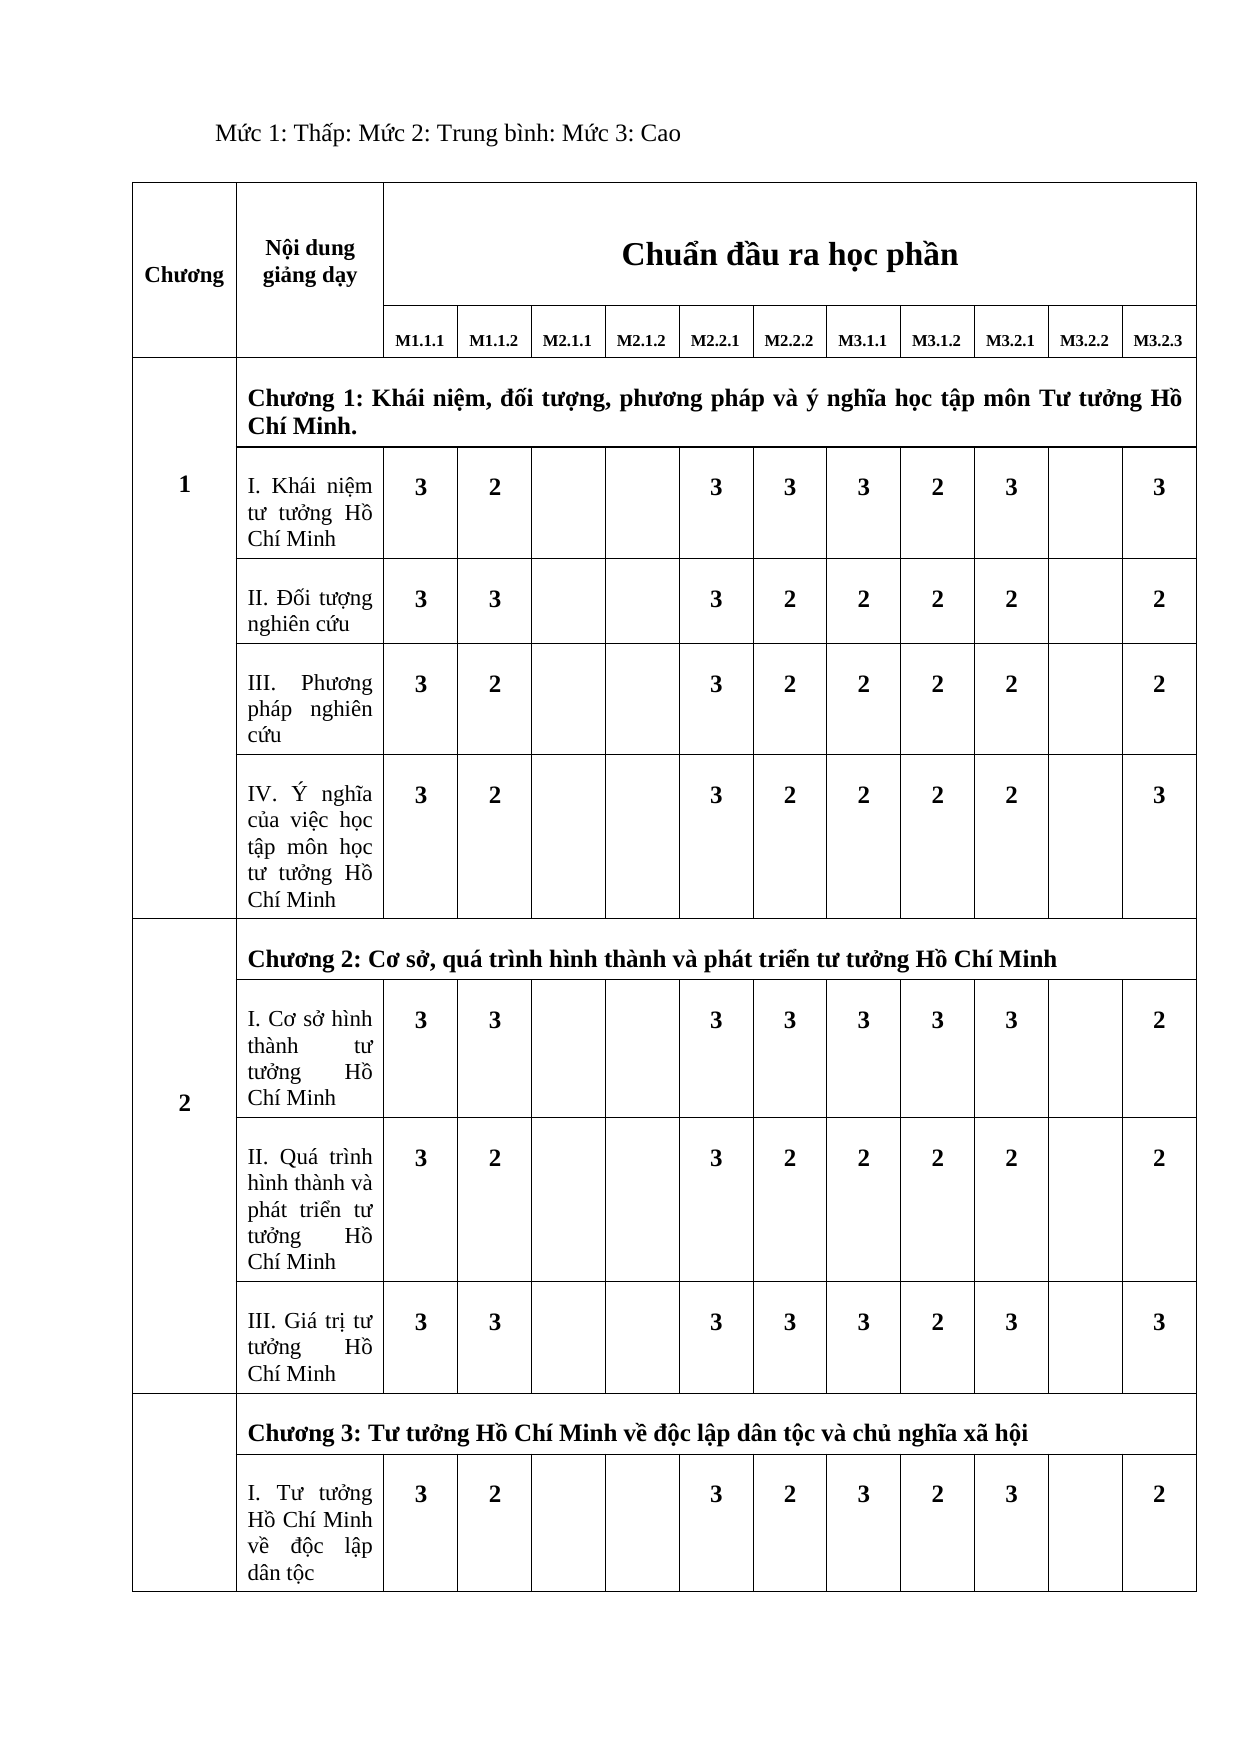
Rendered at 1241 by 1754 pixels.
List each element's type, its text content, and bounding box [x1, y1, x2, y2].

table_cell 3 [1123, 1282, 1196, 1392]
table_cell 2 [458, 755, 531, 918]
table_cell 2 [901, 644, 974, 754]
table_cell [1049, 559, 1122, 643]
table_cell II. Đối tượng nghiên cứu [237, 559, 383, 643]
table_cell 2 [975, 1118, 1048, 1281]
table_cell 3 [827, 1455, 900, 1591]
table_cell 3 [458, 559, 531, 643]
table_cell I. Tư tưởng Hồ Chí Minh về độc lập dân tộc [237, 1455, 383, 1591]
table_cell Chương 3: Tư tưởng Hồ Chí Minh về độc lập dân tộc và chủ nghĩa xã hội [237, 1394, 1196, 1453]
table_cell 3 [680, 1282, 753, 1392]
table_cell 2 [458, 448, 531, 558]
table_cell 2 [901, 755, 974, 918]
table_cell M2.2.2 [754, 306, 826, 357]
table_cell [532, 1455, 605, 1591]
table_cell 3 [384, 644, 457, 754]
table_cell M2.1.1 [532, 306, 605, 357]
table_cell [1049, 448, 1122, 558]
table_cell 2 [901, 448, 974, 558]
table_cell 2 [975, 755, 1048, 918]
table_cell 2 [458, 1118, 531, 1281]
table_cell [606, 644, 679, 754]
table_cell 3 [384, 980, 457, 1117]
table_cell 2 [827, 1118, 900, 1281]
table_cell [532, 1282, 605, 1392]
table_cell M3.1.2 [901, 306, 974, 357]
table_cell 2 [827, 644, 900, 754]
table_cell [606, 755, 679, 918]
table_cell [606, 559, 679, 643]
table_cell 3 [384, 1455, 457, 1591]
table_cell 2 [754, 1118, 826, 1281]
table_cell [532, 755, 605, 918]
table_cell 3 [384, 1118, 457, 1281]
table_cell M1.1.2 [458, 306, 531, 357]
table_cell 2 [1123, 559, 1196, 643]
table_cell 3 [827, 448, 900, 558]
table_cell 3 [1123, 755, 1196, 918]
table_cell 3 [384, 559, 457, 643]
table_cell 2 [458, 1455, 531, 1591]
table_cell III. Giá trị tư tưởng Hồ Chí Minh [237, 1282, 383, 1392]
table_cell [1049, 1282, 1122, 1392]
table_cell 3 [384, 448, 457, 558]
table_cell [606, 980, 679, 1117]
table_cell 3 [458, 980, 531, 1117]
table_cell 3 [827, 980, 900, 1117]
table_cell 1 [133, 358, 236, 918]
table_cell III. Phương pháp nghiên cứu [237, 644, 383, 754]
table_cell [606, 1455, 679, 1591]
table_cell 2 [975, 559, 1048, 643]
table_cell [606, 1282, 679, 1392]
table_cell 2 [1123, 1118, 1196, 1281]
table_cell 3 [754, 1282, 826, 1392]
table_cell [1049, 644, 1122, 754]
table_cell 2 [1123, 1455, 1196, 1591]
table_cell 2 [901, 1455, 974, 1591]
table_cell M3.2.2 [1049, 306, 1122, 357]
table_cell 3 [680, 559, 753, 643]
table_cell [1049, 980, 1122, 1117]
table_cell [532, 448, 605, 558]
table_cell [532, 1118, 605, 1281]
table_cell 3 [458, 1282, 531, 1392]
table_cell M3.2.3 [1123, 306, 1196, 357]
table_cell I. Cơ sở hình thành tư tưởng Hồ Chí Minh [237, 980, 383, 1117]
table_cell IV. Ý nghĩa của việc học tập môn học tư tưởng Hồ Chí Minh [237, 755, 383, 918]
table_cell 2 [901, 1282, 974, 1392]
table_cell 3 [680, 448, 753, 558]
table_cell [532, 644, 605, 754]
table_cell 2 [901, 1118, 974, 1281]
table_cell 2 [754, 755, 826, 918]
table_cell 3 [754, 980, 826, 1117]
table_cell 3 [754, 448, 826, 558]
table_cell 2 [754, 644, 826, 754]
table_cell [532, 980, 605, 1117]
table_cell 2 [458, 644, 531, 754]
table_cell 3 [680, 644, 753, 754]
table_cell 3 [1123, 448, 1196, 558]
table_cell 2 [1123, 980, 1196, 1117]
table_cell 3 [133, 1394, 236, 1591]
table_cell 3 [680, 755, 753, 918]
table_cell 2 [1123, 644, 1196, 754]
table_cell Chương 2: Cơ sở, quá trình hình thành và phát triển tư tưởng Hồ Chí Minh [237, 919, 1196, 979]
table_cell M2.1.2 [606, 306, 679, 357]
table_cell 3 [680, 1455, 753, 1591]
table_cell M3.1.1 [827, 306, 900, 357]
table_cell 3 [975, 1282, 1048, 1392]
table_cell M3.2.1 [975, 306, 1048, 357]
table_cell 2 [754, 559, 826, 643]
table_cell 2 [827, 559, 900, 643]
table_cell [532, 559, 605, 643]
table_cell 2 [975, 644, 1048, 754]
table_cell 3 [975, 448, 1048, 558]
table_cell Chương 1: Khái niệm, đối tượng, phương pháp và ý nghĩa học tập môn Tư tưởng Hồ Chí Minh. [237, 358, 1196, 446]
table_cell 2 [827, 755, 900, 918]
table_cell I. Khái niệm tư tưởng Hồ Chí Minh [237, 448, 383, 558]
table_cell 3 [975, 980, 1048, 1117]
table_cell 2 [754, 1455, 826, 1591]
table_header Chương [133, 183, 236, 357]
table_cell [1049, 1118, 1122, 1281]
table_cell 3 [384, 1282, 457, 1392]
table_cell [606, 448, 679, 558]
table_cell 3 [384, 755, 457, 918]
table_cell 3 [827, 1282, 900, 1392]
table_cell [606, 1118, 679, 1281]
table_cell II. Quá trình hình thành và phát triển tư tưởng Hồ Chí Minh [237, 1118, 383, 1281]
table_cell 3 [680, 1118, 753, 1281]
table_cell [1049, 755, 1122, 918]
table_cell M1.1.1 [384, 306, 457, 357]
table_cell 3 [901, 980, 974, 1117]
table_cell 3 [680, 980, 753, 1117]
table_cell 2 [133, 919, 236, 1392]
table_header Chuẩn đầu ra học phần [384, 183, 1196, 305]
table_cell 2 [901, 559, 974, 643]
table_cell 3 [975, 1455, 1048, 1591]
list Mức 1: Thấp: Mức 2: Trung bình: Mức 3: Cao [215, 118, 1122, 147]
table_cell M2.2.1 [680, 306, 753, 357]
table_cell [1049, 1455, 1122, 1591]
table_header Nội dung giảng dạy [237, 183, 383, 357]
